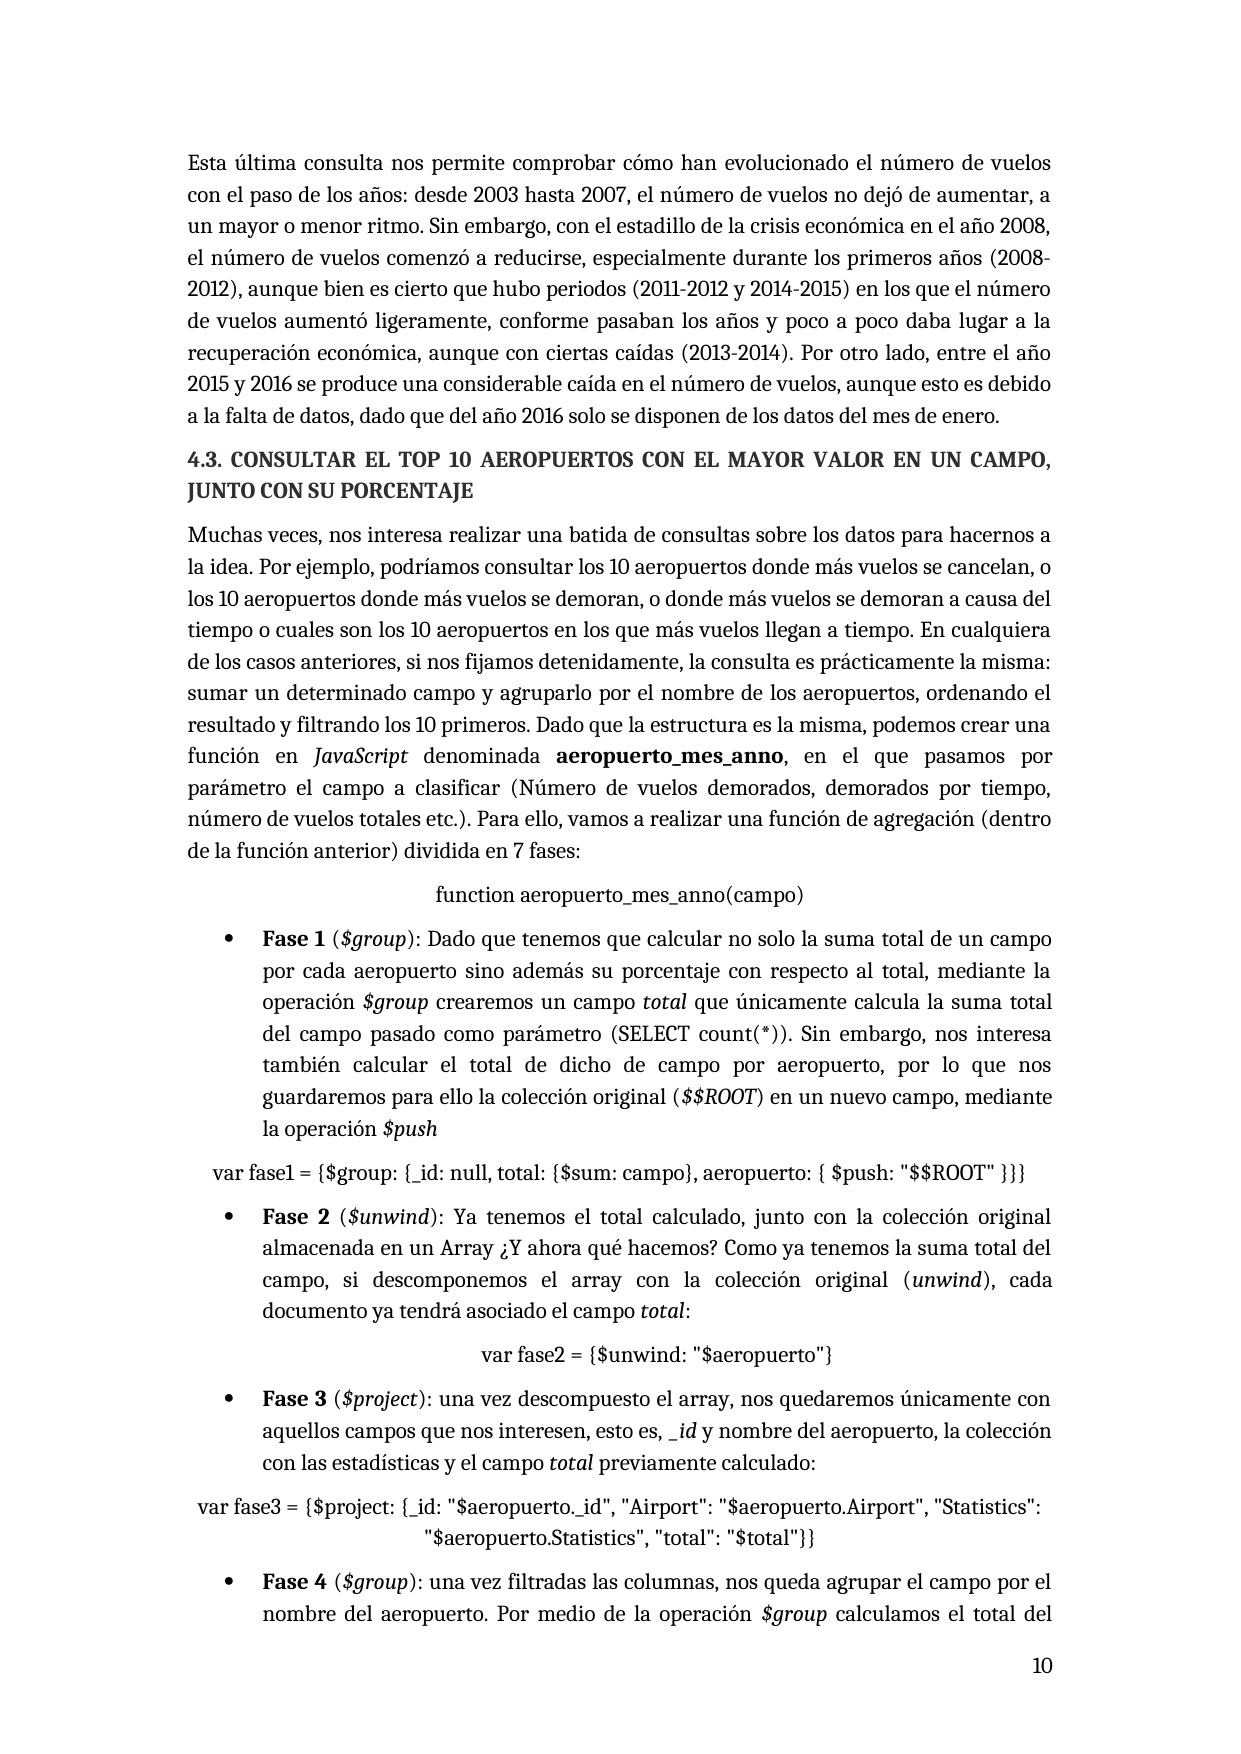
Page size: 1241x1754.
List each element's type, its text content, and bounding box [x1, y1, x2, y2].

list Fase 2 ($unwind): Ya tenemos el total calculado, junto con la colección original almacenada en un Array ¿Y ahora qué hacemos? Como ya tenemos la suma total del campo, si descomponemos el array con la colección original (unwind), cada documento ya tendrá asociado el campo total: [225, 1203, 1053, 1324]
text function aeropuerto_mes_anno(campo) [187, 882, 1053, 908]
text var fase1 = {$group: {_id: null, total: {$sum: campo}, aeropuerto: { $push: "$$ROOT" }}} [187, 1159, 1053, 1186]
subtitle 4.3. CONSULTAR EL TOP 10 AEROPUERTOS CON EL MAYOR VALOR EN UN CAMPO, JUNTO CON SU PORCENTAJE [187, 447, 1053, 504]
text Esta última consulta nos permite comprobar cómo han evolucionado el número de vuelos con el paso de los años: desde 2003 hasta 2007, el número de vuelos no dejó de aumentar, a un mayor o menor ritmo. Sin embargo, con el estadillo de la crisis económica en el año 2008, el número de vuelos comenzó a reducirse, especialmente durante los primeros años (2008-2012), aunque bien es cierto que hubo periodos (2011-2012 y 2014-2015) en los que el número de vuelos aumentó ligeramente, conforme pasaban los años y poco a poco daba lugar a la recuperación económica, aunque con ciertas caídas (2013-2014). Por otro lado, entre el año 2015 y 2016 se produce una considerable caída en el número de vuelos, aunque esto es debido a la falta de datos, dado que del año 2016 solo se disponen de los datos del mes de enero. [187, 150, 1053, 429]
list Fase 1 ($group): Dado que tenemos que calcular no solo la suma total de un campo por cada aeropuerto sino además su porcentaje con respecto al total, mediante la operación $group crearemos un campo total que únicamente calcula la suma total del campo pasado como parámetro (SELECT count(*)). Sin embargo, nos interesa también calcular el total de dicho de campo por aeropuerto, por lo que nos guardaremos para ello la colección original ($$ROOT) en un nuevo campo, mediante la operación $push [225, 926, 1053, 1142]
text Muchas veces, nos interesa realizar una batida de consultas sobre los datos para hacernos a la idea. Por ejemplo, podríamos consultar los 10 aeropuertos donde más vuelos se cancelan, o los 10 aeropuertos donde más vuelos se demoran, o donde más vuelos se demoran a causa del tiempo o cuales son los 10 aeropuertos en los que más vuelos llegan a tiempo. En cualquiera de los casos anteriores, si nos fijamos detenidamente, la consulta es prácticamente la misma: sumar un determinado campo y agruparlo por el nombre de los aeropuertos, ordenando el resultado y filtrando los 10 primeros. Dado que la estructura es la misma, podemos crear una función en JavaScript denominada aeropuerto_mes_anno, en el que pasamos por parámetro el campo a clasificar (Número de vuelos demorados, demorados por tiempo, número de vuelos totales etc.). Para ello, vamos a realizar una función de agregación (dentro de la función anterior) dividida en 7 fases: [187, 522, 1053, 864]
text var fase2 = {$unwind: "$aeropuerto"} [262, 1342, 1053, 1368]
text var fase3 = {$project: {_id: "$aeropuerto._id", "Airport": "$aeropuerto.Airport", "Statistics": "$aeropuerto.Statistics", "total": "$total"}} [187, 1493, 1053, 1551]
